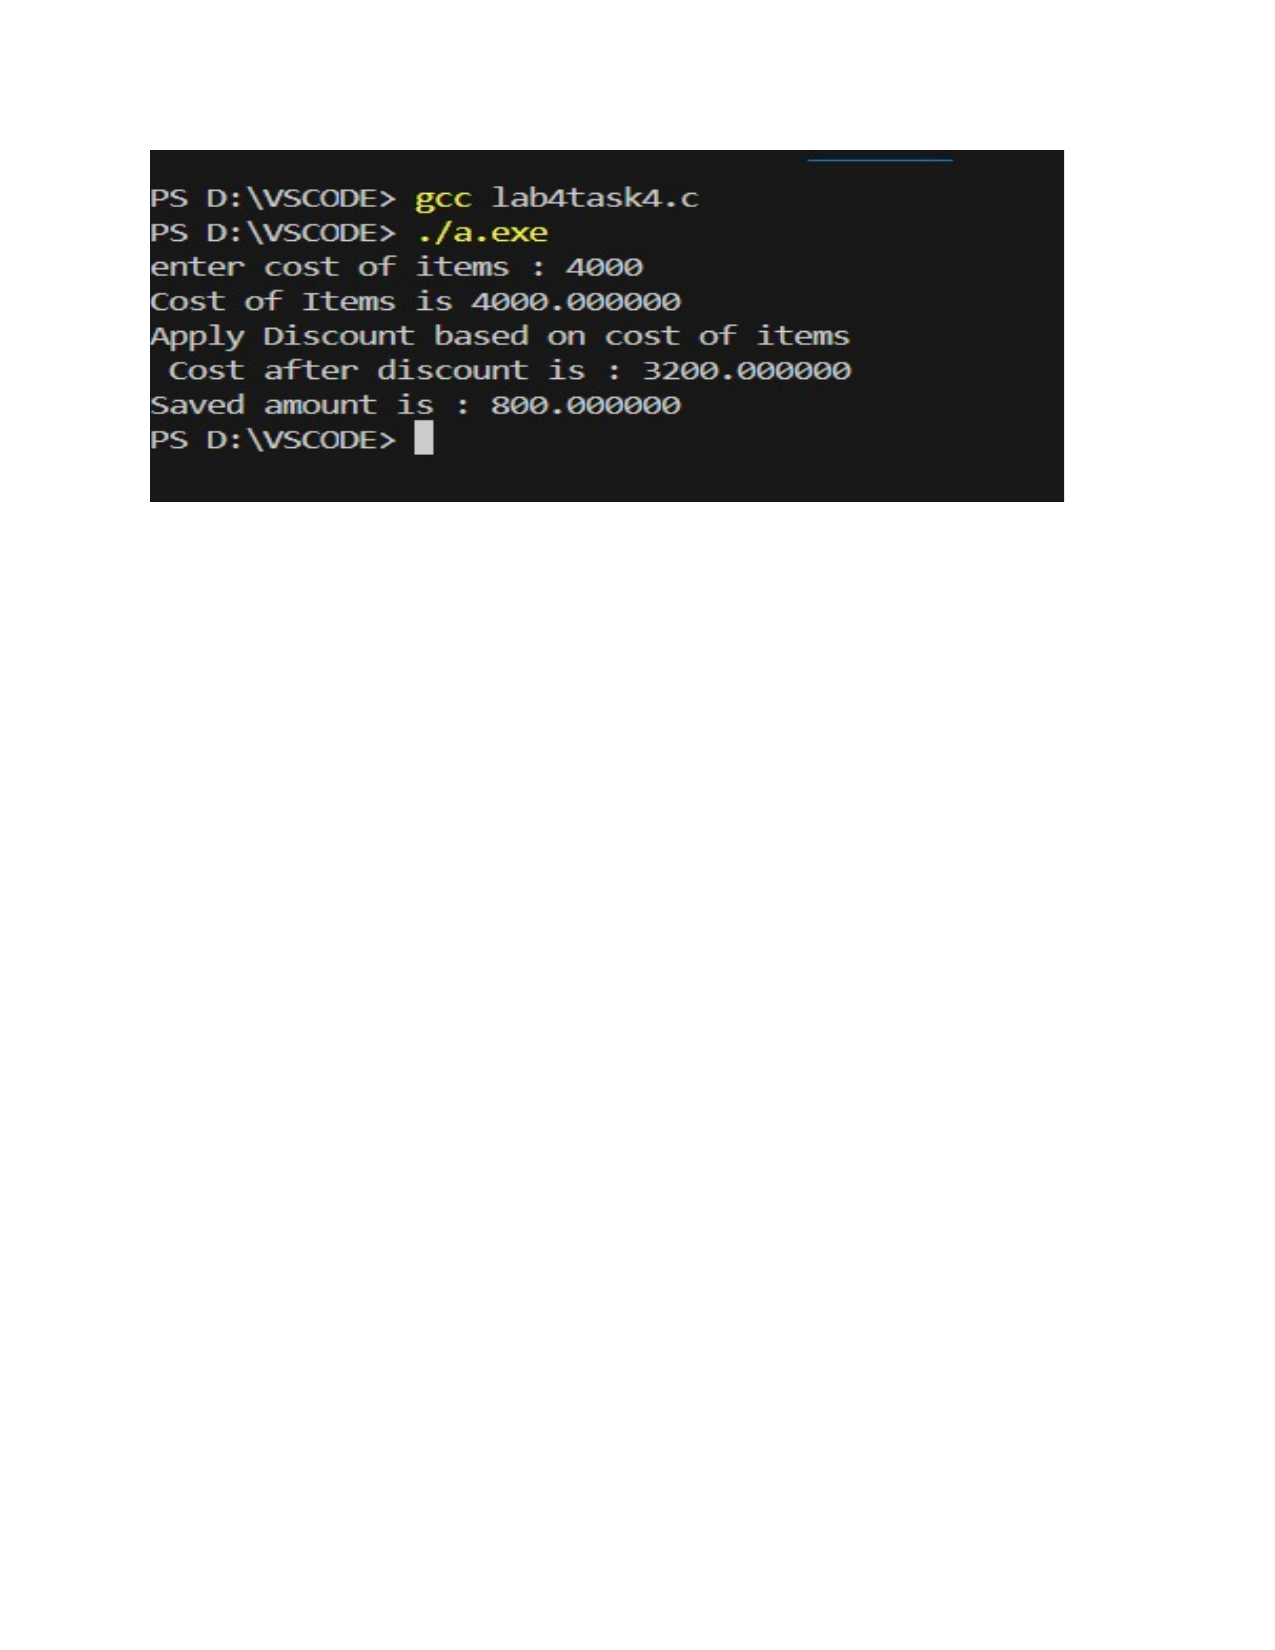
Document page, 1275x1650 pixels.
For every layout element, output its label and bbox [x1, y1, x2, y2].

picture [150, 150, 1065, 502]
